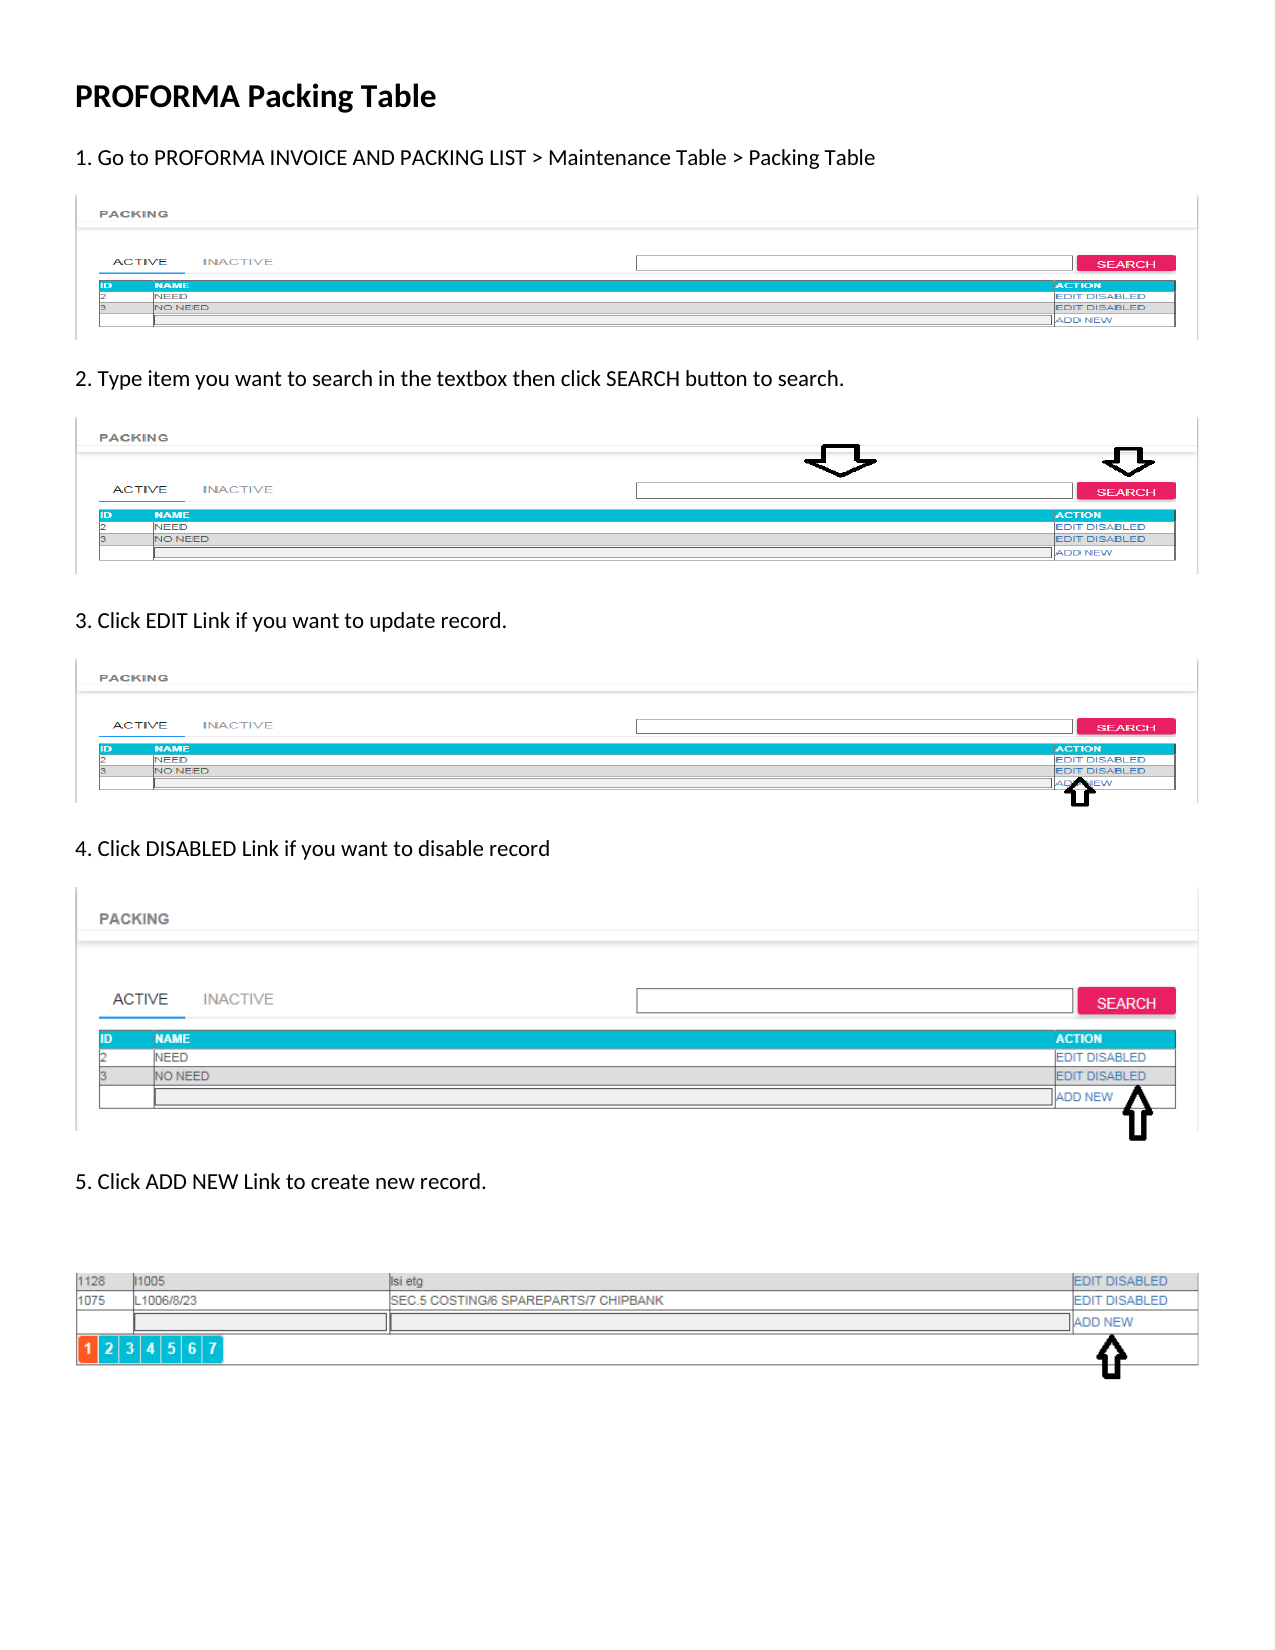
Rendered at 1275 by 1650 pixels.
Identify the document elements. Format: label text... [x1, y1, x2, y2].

text 5. Click ADD NEW Link to create new record. [75, 1167, 1200, 1195]
picture [75, 195, 1199, 340]
picture [75, 417, 1199, 582]
text 2. Type item you want to search in the textbox then click SEARCH button to search. [75, 364, 1200, 392]
text 1. Go to PROFORMA INVOICE AND PACKING LIST > Maintenance Table > Packing Table [75, 143, 1200, 171]
text 3. Click EDIT Link if you want to update record. [75, 606, 1200, 634]
picture [75, 887, 1199, 1143]
text PROFORMA Packing Table [75, 75, 1200, 116]
picture [75, 659, 1199, 810]
picture [75, 1273, 1199, 1386]
text 4. Click DISABLED Link if you want to disable record [75, 834, 1200, 862]
